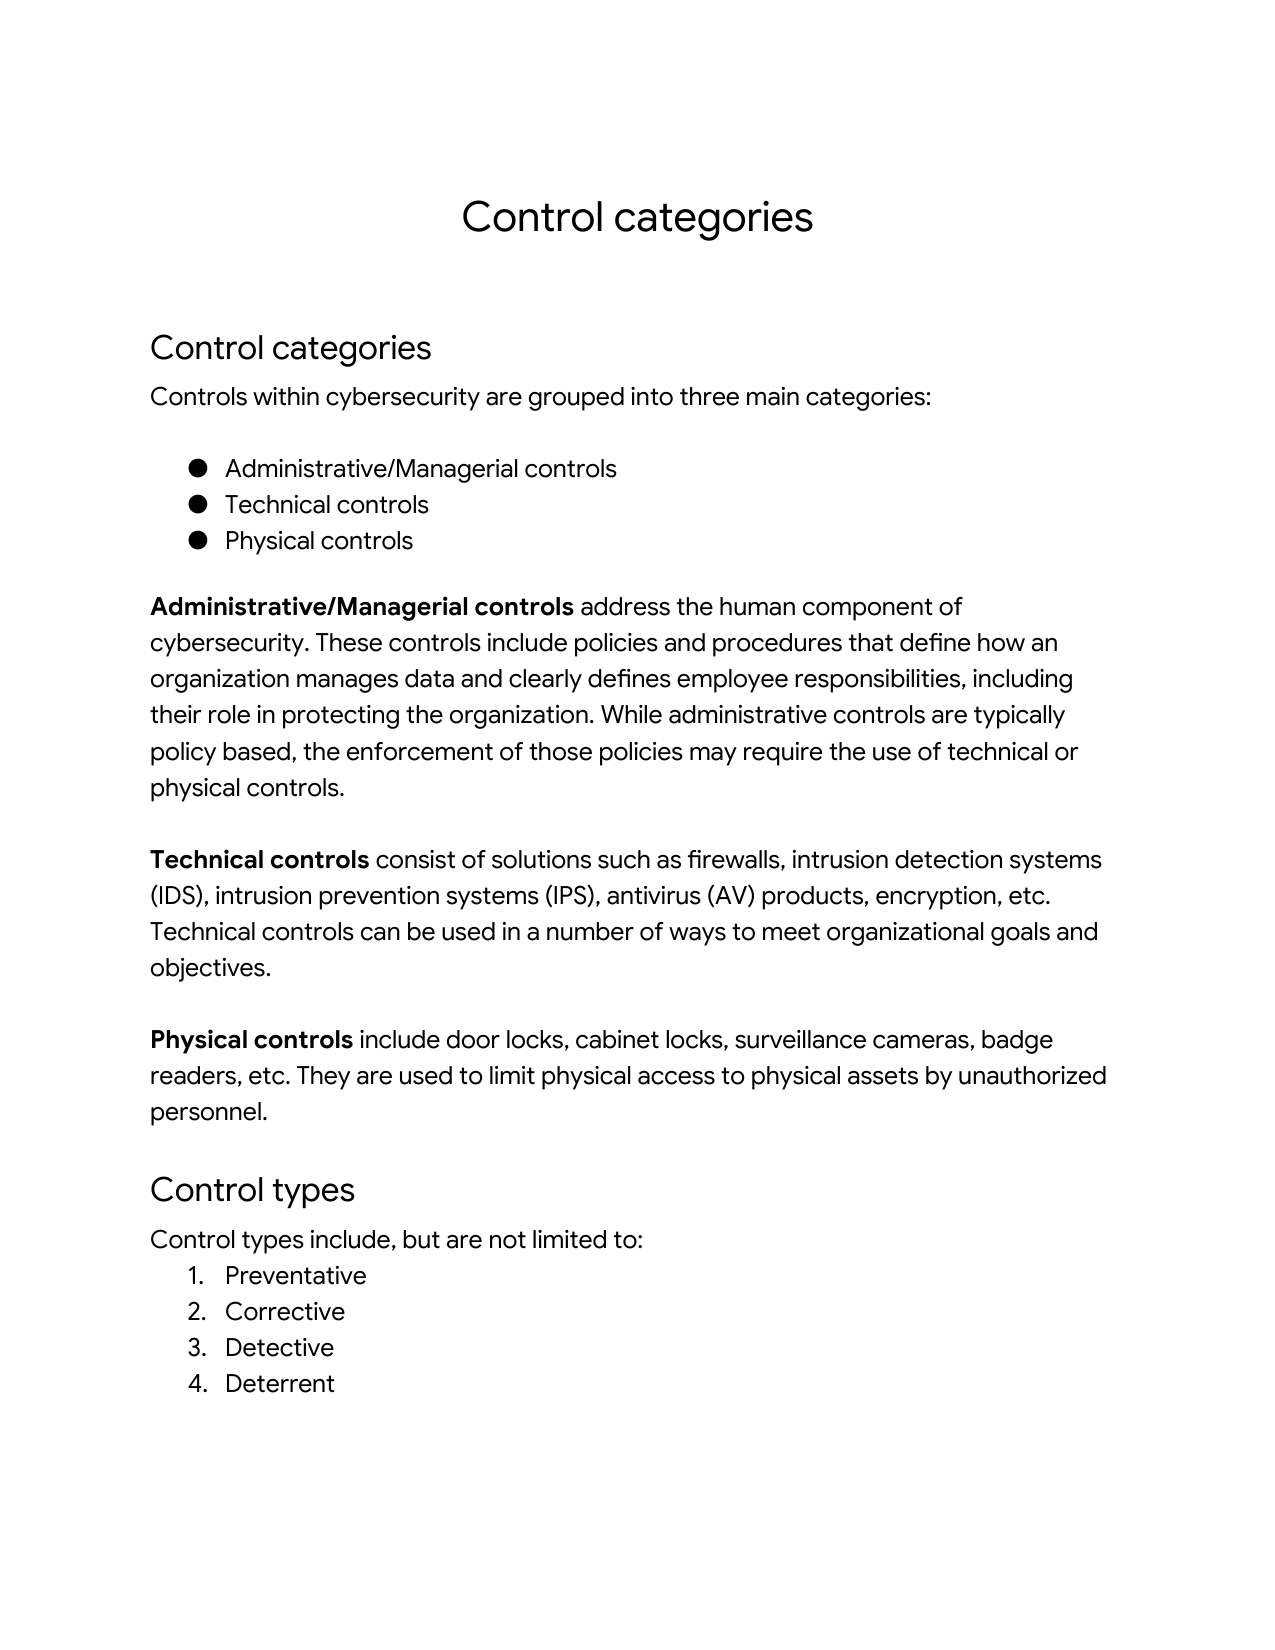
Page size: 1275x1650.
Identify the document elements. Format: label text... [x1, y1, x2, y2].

subtitle Control categories [150, 327, 1125, 369]
list Physical controls [187, 525, 1125, 557]
text Controls within cybersecurity are grouped into three main categories: [150, 381, 1125, 412]
text Control types include, but are not limited to: [150, 1224, 1125, 1255]
text Technical controls consist of solutions such as firewalls, intrusion detection systems (IDS), intrusion prevention systems (IPS), antivirus (AV) products, encryption, etc. Technical controls can be used in a number of ways to meet organizational goals and objectives. [150, 844, 1125, 983]
subtitle Control categories [150, 192, 1125, 244]
list Deterrent [187, 1368, 1125, 1399]
text Administrative/Managerial controls address the human component of cybersecurity. These controls include policies and procedures that define how an organization manages data and clearly defines employee responsibilities, including their role in protecting the organization. While administrative controls are typically policy based, the enforcement of those policies may require the use of technical or physical controls. [150, 592, 1125, 803]
list Corrective [187, 1296, 1125, 1327]
list Detective [187, 1332, 1125, 1363]
text Physical controls include door locks, cabinet locks, surveillance cameras, badge readers, etc. They are used to limit physical access to physical assets by unauthorized personnel. [150, 1024, 1125, 1127]
list Administrative/Managerial controls [187, 453, 1125, 484]
list Preventative [187, 1260, 1125, 1291]
subtitle Control types [150, 1170, 1125, 1211]
list Technical controls [187, 489, 1125, 521]
